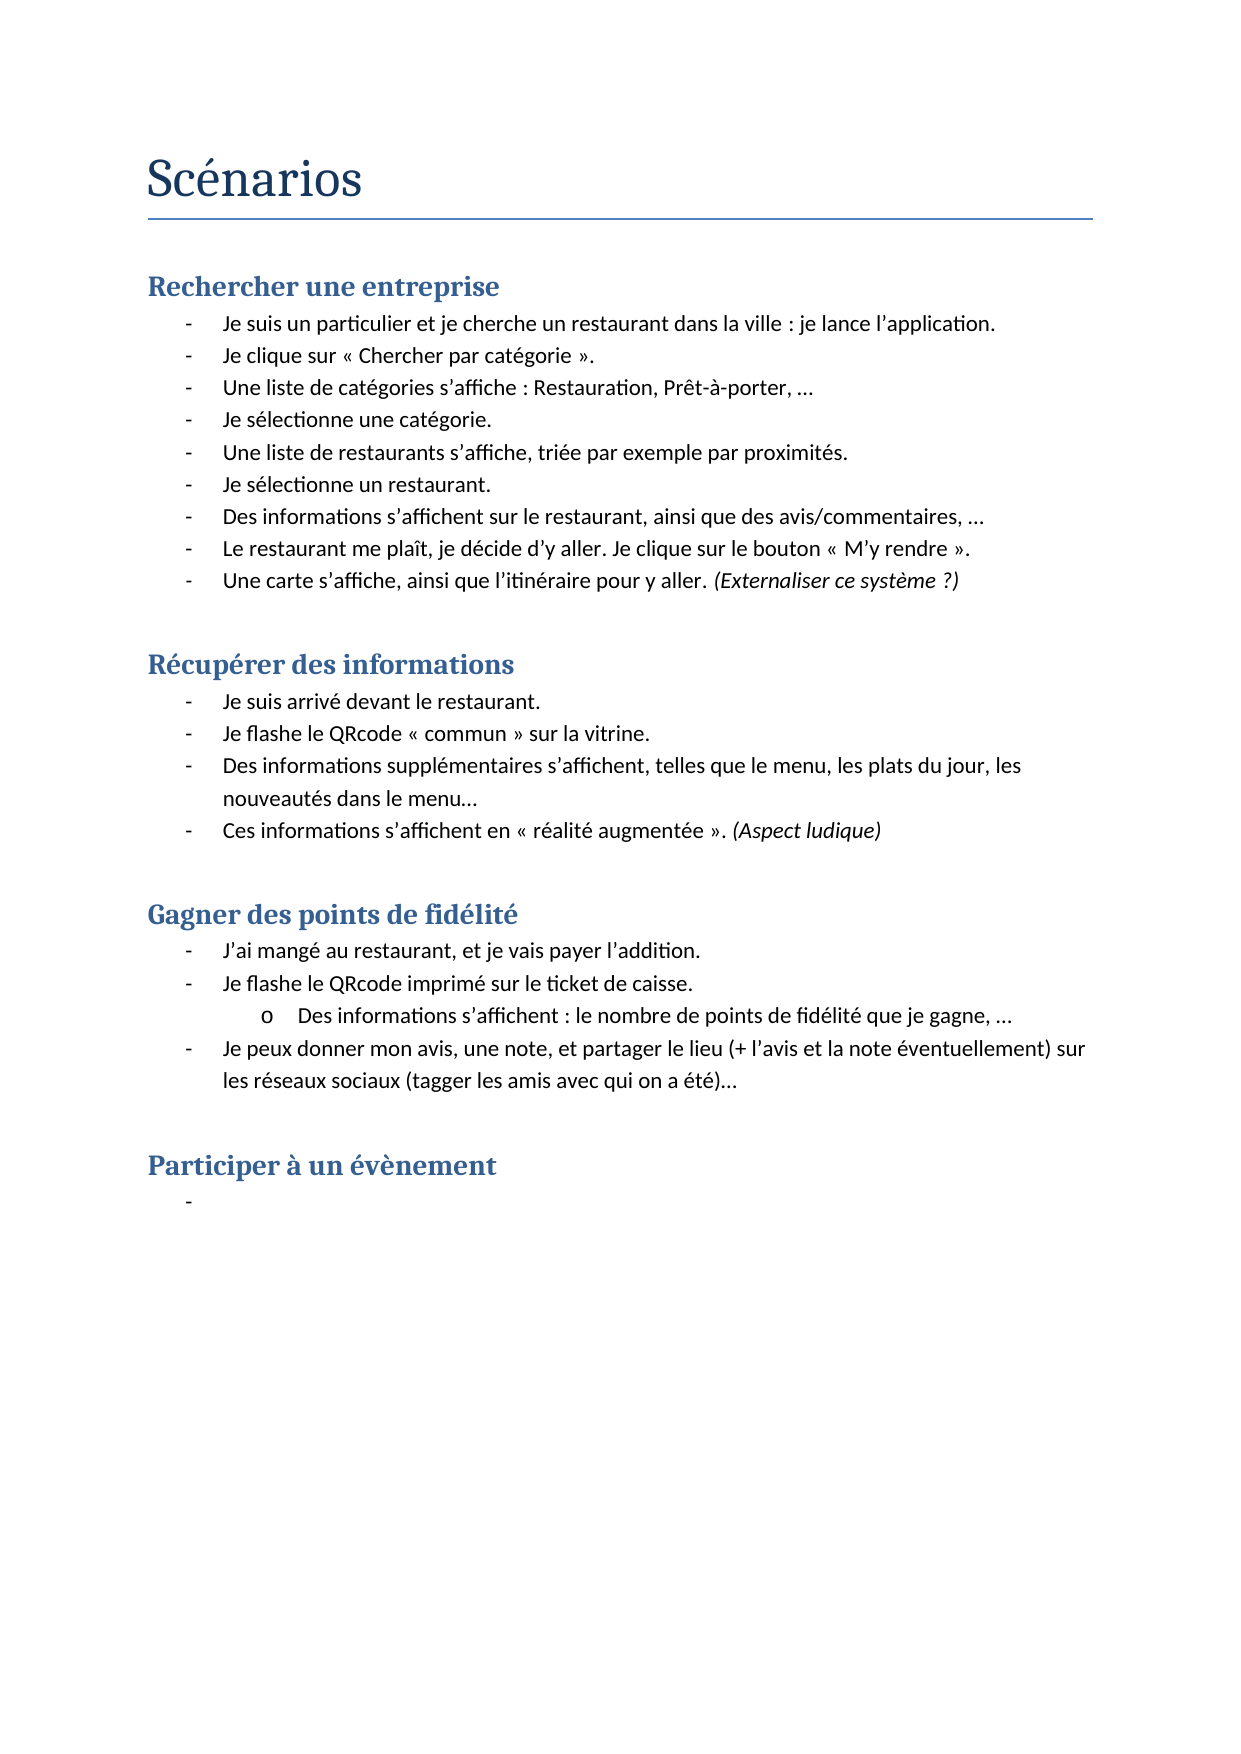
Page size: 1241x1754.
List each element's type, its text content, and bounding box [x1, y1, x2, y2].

subtitle Rechercher une entreprise [148, 270, 1093, 304]
list Je clique sur « Chercher par catégorie ». [185, 341, 1093, 369]
list Des informations supplémentaires s’affichent, telles que le menu, les plats du jour, les nouveautés dans le menu… [185, 751, 1093, 812]
list J’ai mangé au restaurant, et je vais payer l’addition. [185, 937, 1093, 964]
title Scénarios [148, 148, 1093, 218]
list Ces informations s’affichent en « réalité augmentée ». (Aspect ludique) [185, 816, 1093, 844]
subtitle Participer à un évènement [148, 1149, 1093, 1182]
list Je flashe le QRcode « commun » sur la vitrine. [185, 719, 1093, 747]
list Une carte s’affiche, ainsi que l’itinéraire pour y aller. (Externaliser ce système ?) [185, 566, 1093, 594]
list Une liste de restaurants s’affiche, triée par exemple par proximités. [185, 438, 1093, 466]
list Je peux donner mon avis, une note, et partager le lieu (+ l’avis et la note éventuellement) sur les réseaux sociaux (tagger les amis avec qui on a été)… [185, 1034, 1093, 1095]
list Je sélectionne un restaurant. [185, 470, 1093, 498]
list Des informations s’affichent : le nombre de points de fidélité que je gagne, … [260, 1001, 1093, 1030]
list Le restaurant me plaît, je décide d’y aller. Je clique sur le bouton « M’y rendre ». [185, 534, 1093, 562]
list Des informations s’affichent sur le restaurant, ainsi que des avis/commentaires, … [185, 502, 1093, 530]
list Une liste de catégories s’affiche : Restauration, Prêt-à-porter, … [185, 373, 1093, 401]
list Je suis un particulier et je cherche un restaurant dans la ville : je lance l’application. [185, 309, 1093, 337]
list Je suis arrivé devant le restaurant. [185, 687, 1093, 715]
subtitle Gagner des points de fidélité [148, 898, 1093, 932]
list Je flashe le QRcode imprimé sur le ticket de caisse. [185, 969, 1093, 997]
list Je sélectionne une catégorie. [185, 405, 1093, 433]
subtitle Récupérer des informations [148, 648, 1093, 682]
